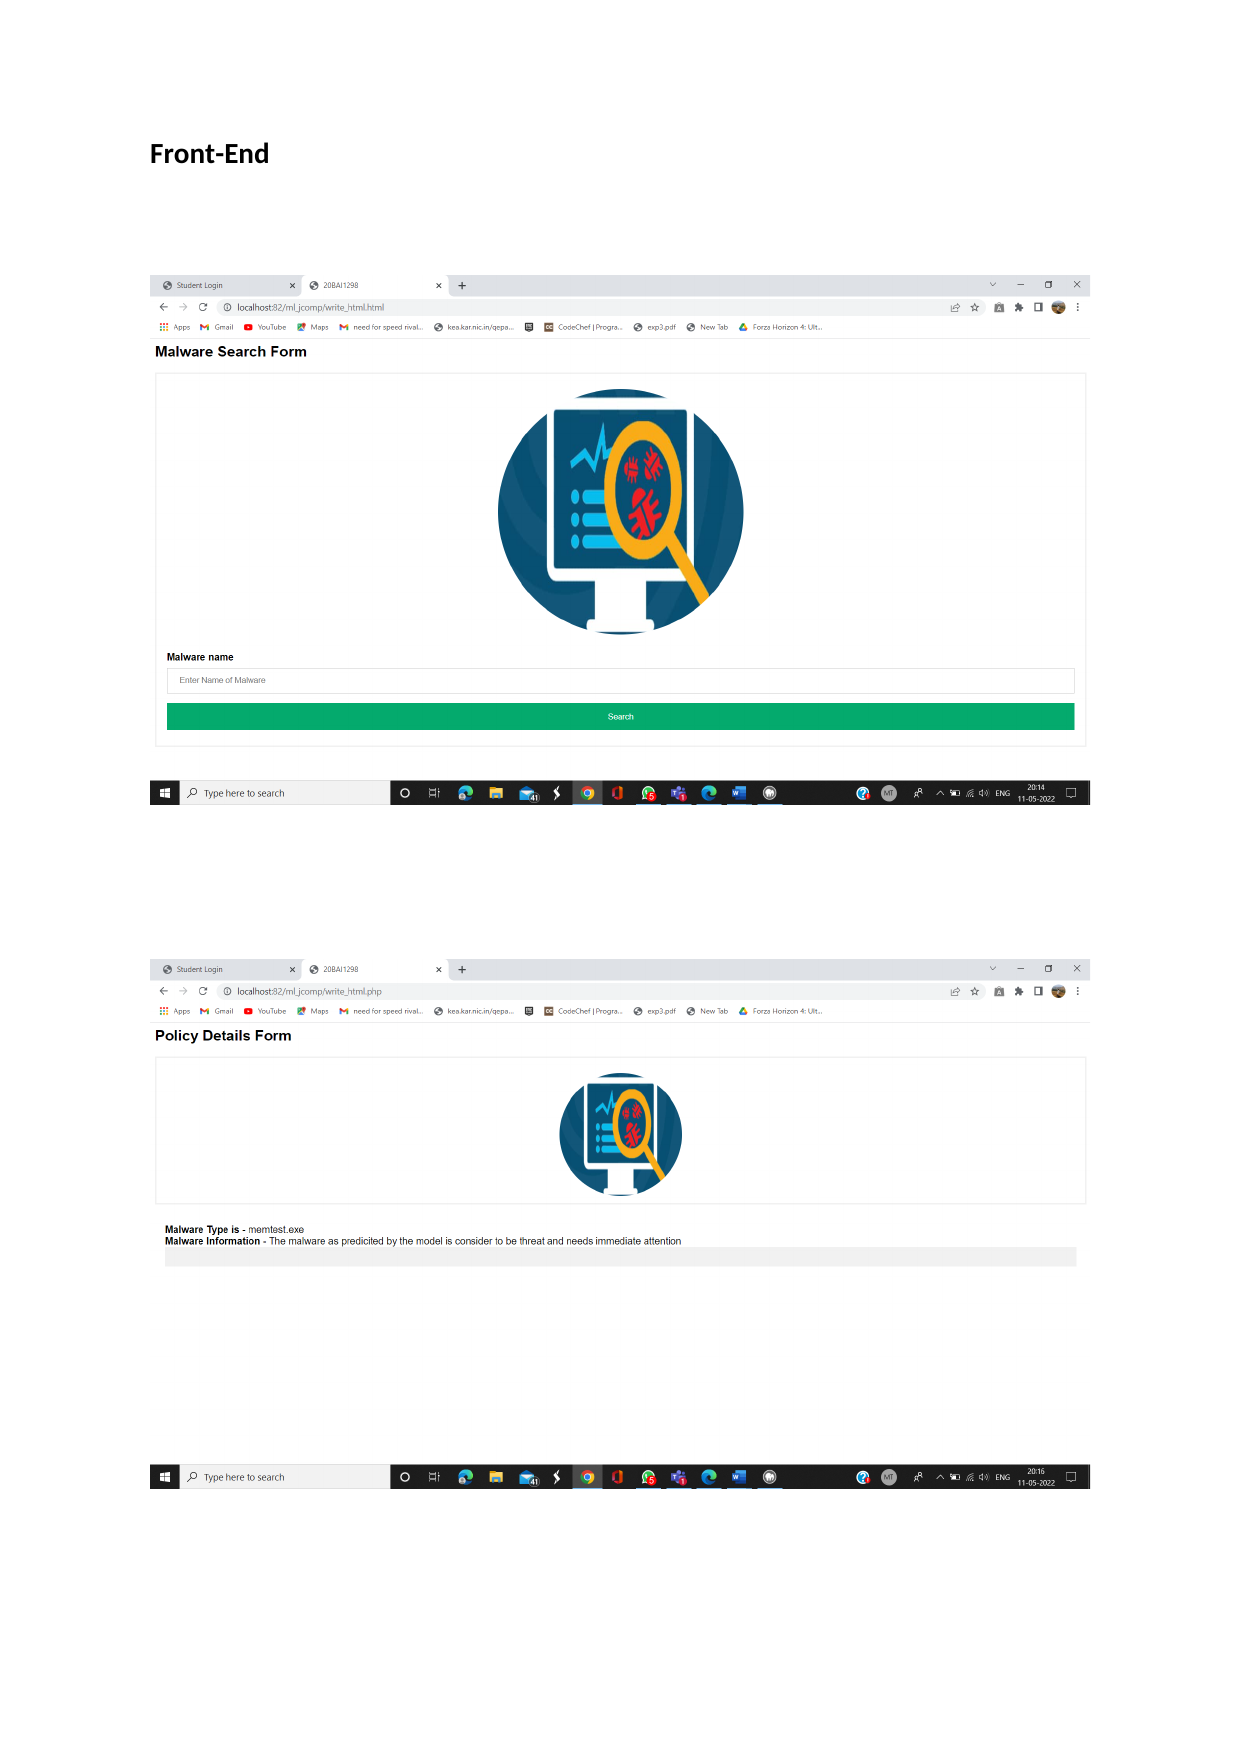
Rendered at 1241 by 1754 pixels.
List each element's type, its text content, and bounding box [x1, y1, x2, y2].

picture [150, 959, 1091, 1489]
picture [150, 275, 1091, 805]
text Front-End [150, 135, 1123, 171]
